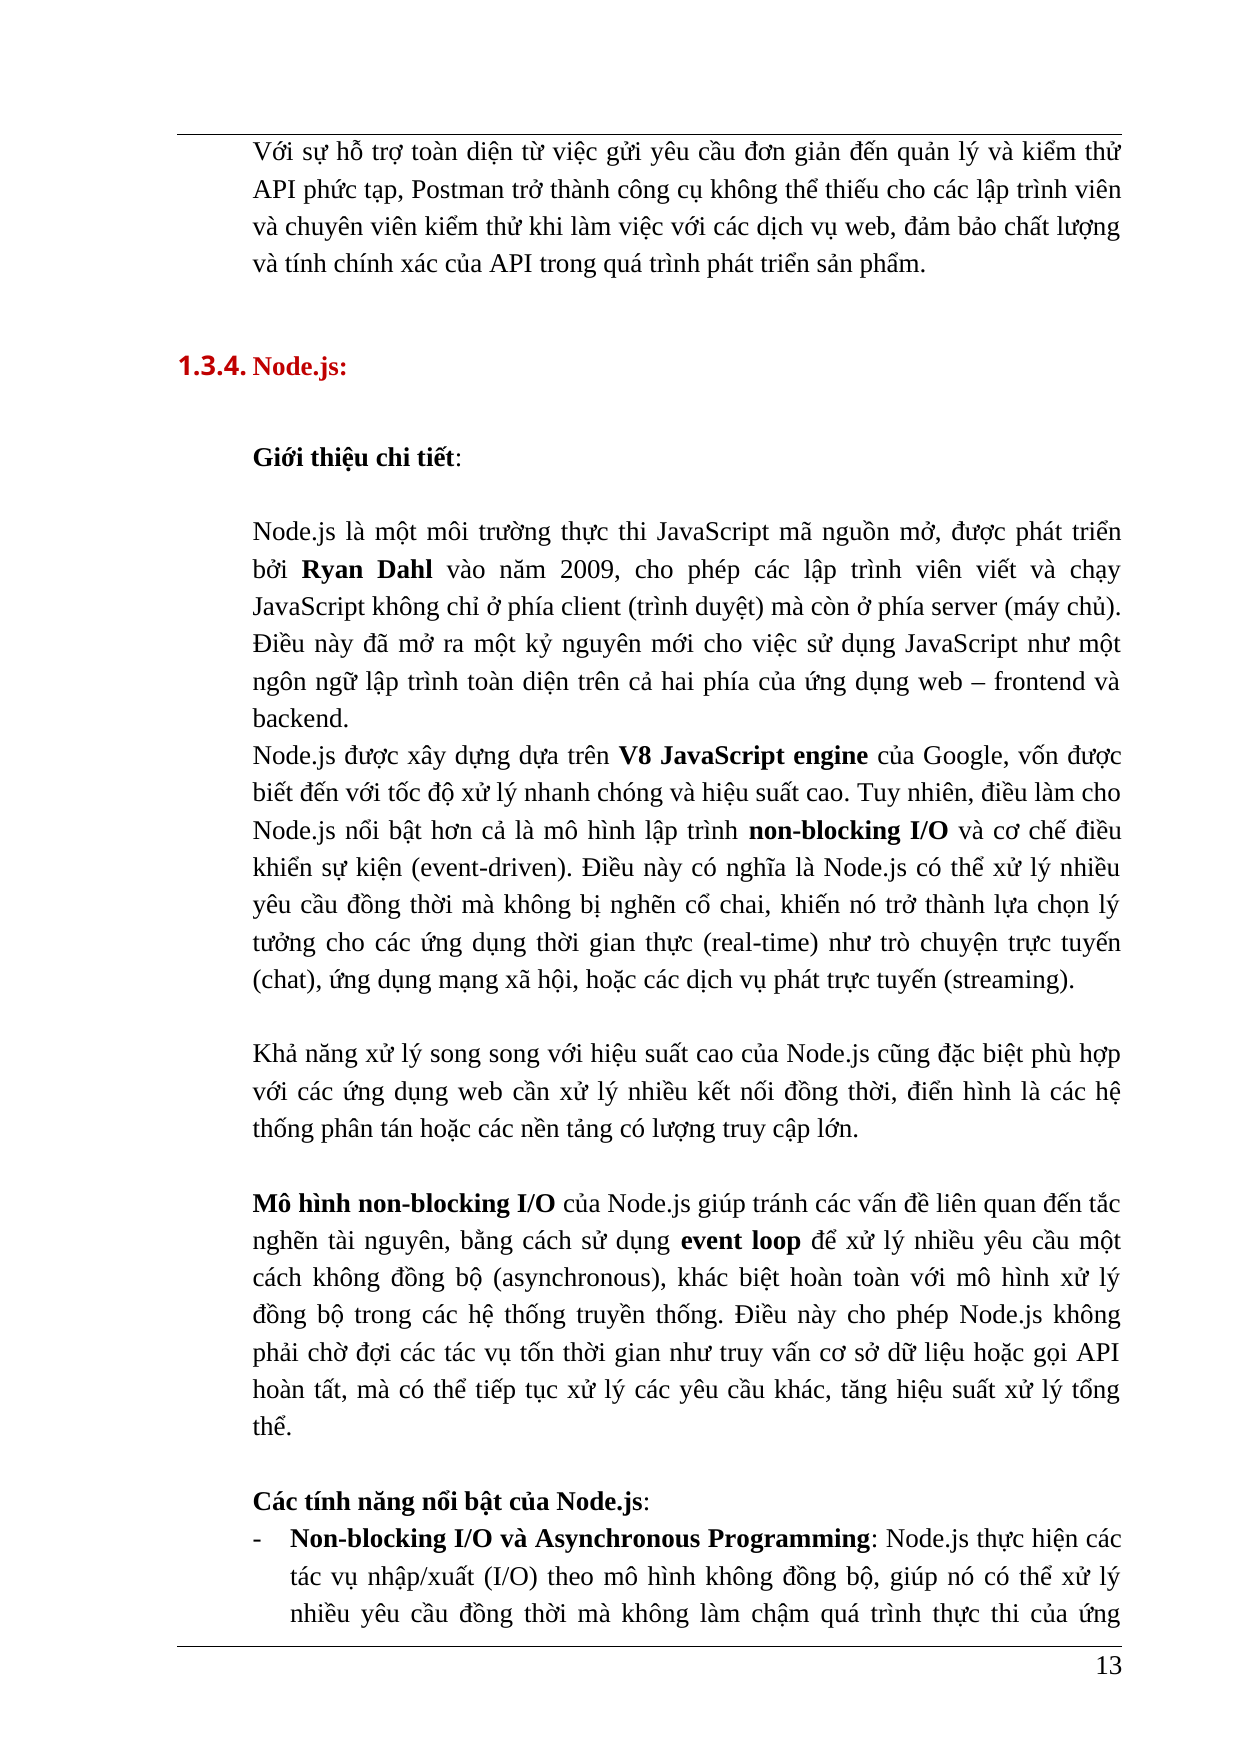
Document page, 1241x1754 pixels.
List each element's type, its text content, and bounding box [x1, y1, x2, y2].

subtitle Node.js: [177, 347, 1122, 384]
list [252, 1522, 1122, 1628]
text Với sự hỗ trợ toàn diện từ việc gửi yêu cầu đơn giản đến quản lý và kiểm thử API phức tạp, Postman trở thành công cụ không thể thiếu cho các lập trình viên và chuyên viên kiểm thử khi làm việc với các dịch vụ web, đảm bảo chất lượng và tính chính xác của API trong quá trình phát triển sản phẩm. [252, 135, 1122, 278]
list Các tính năng nổi bật của Node.js: [252, 1485, 1122, 1516]
list Node.js là một môi trường thực thi JavaScript mã nguồn mở, được phát triển bởi Ryan Dahl vào năm 2009, cho phép các lập trình viên viết và chạy JavaScript không chỉ ở phía client (trình duyệt) mà còn ở phía server (máy chủ). Điều này đã mở ra một kỷ nguyên mới cho việc sử dụng JavaScript như một ngôn ngữ lập trình toàn diện trên cả hai phía của ứng dụng web – frontend và backend. [252, 515, 1122, 733]
list Mô hình non-blocking I/O của Node.js giúp tránh các vấn đề liên quan đến tắc nghẽn tài nguyên, bằng cách sử dụng event loop để xử lý nhiều yêu cầu một cách không đồng bộ (asynchronous), khác biệt hoàn toàn với mô hình xử lý đồng bộ trong các hệ thống truyền thống. Điều này cho phép Node.js không phải chờ đợi các tác vụ tốn thời gian như truy vấn cơ sở dữ liệu hoặc gọi API hoàn tất, mà có thể tiếp tục xử lý các yêu cầu khác, tăng hiệu suất xử lý tổng thể. [252, 1187, 1122, 1442]
list Node.js được xây dựng dựa trên V8 JavaScript engine của Google, vốn được biết đến với tốc độ xử lý nhanh chóng và hiệu suất cao. Tuy nhiên, điều làm cho Node.js nổi bật hơn cả là mô hình lập trình non-blocking I/O và cơ chế điều khiển sự kiện (event-driven). Điều này có nghĩa là Node.js có thể xử lý nhiều yêu cầu đồng thời mà không bị nghẽn cổ chai, khiến nó trở thành lựa chọn lý tưởng cho các ứng dụng thời gian thực (real-time) như trò chuyện trực tuyến (chat), ứng dụng mạng xã hội, hoặc các dịch vụ phát trực tuyến (streaming). [252, 739, 1122, 994]
list Khả năng xử lý song song với hiệu suất cao của Node.js cũng đặc biệt phù hợp với các ứng dụng web cần xử lý nhiều kết nối đồng thời, điển hình là các hệ thống phân tán hoặc các nền tảng có lượng truy cập lớn. [252, 1037, 1122, 1143]
list Giới thiệu chi tiết: [252, 441, 1122, 472]
